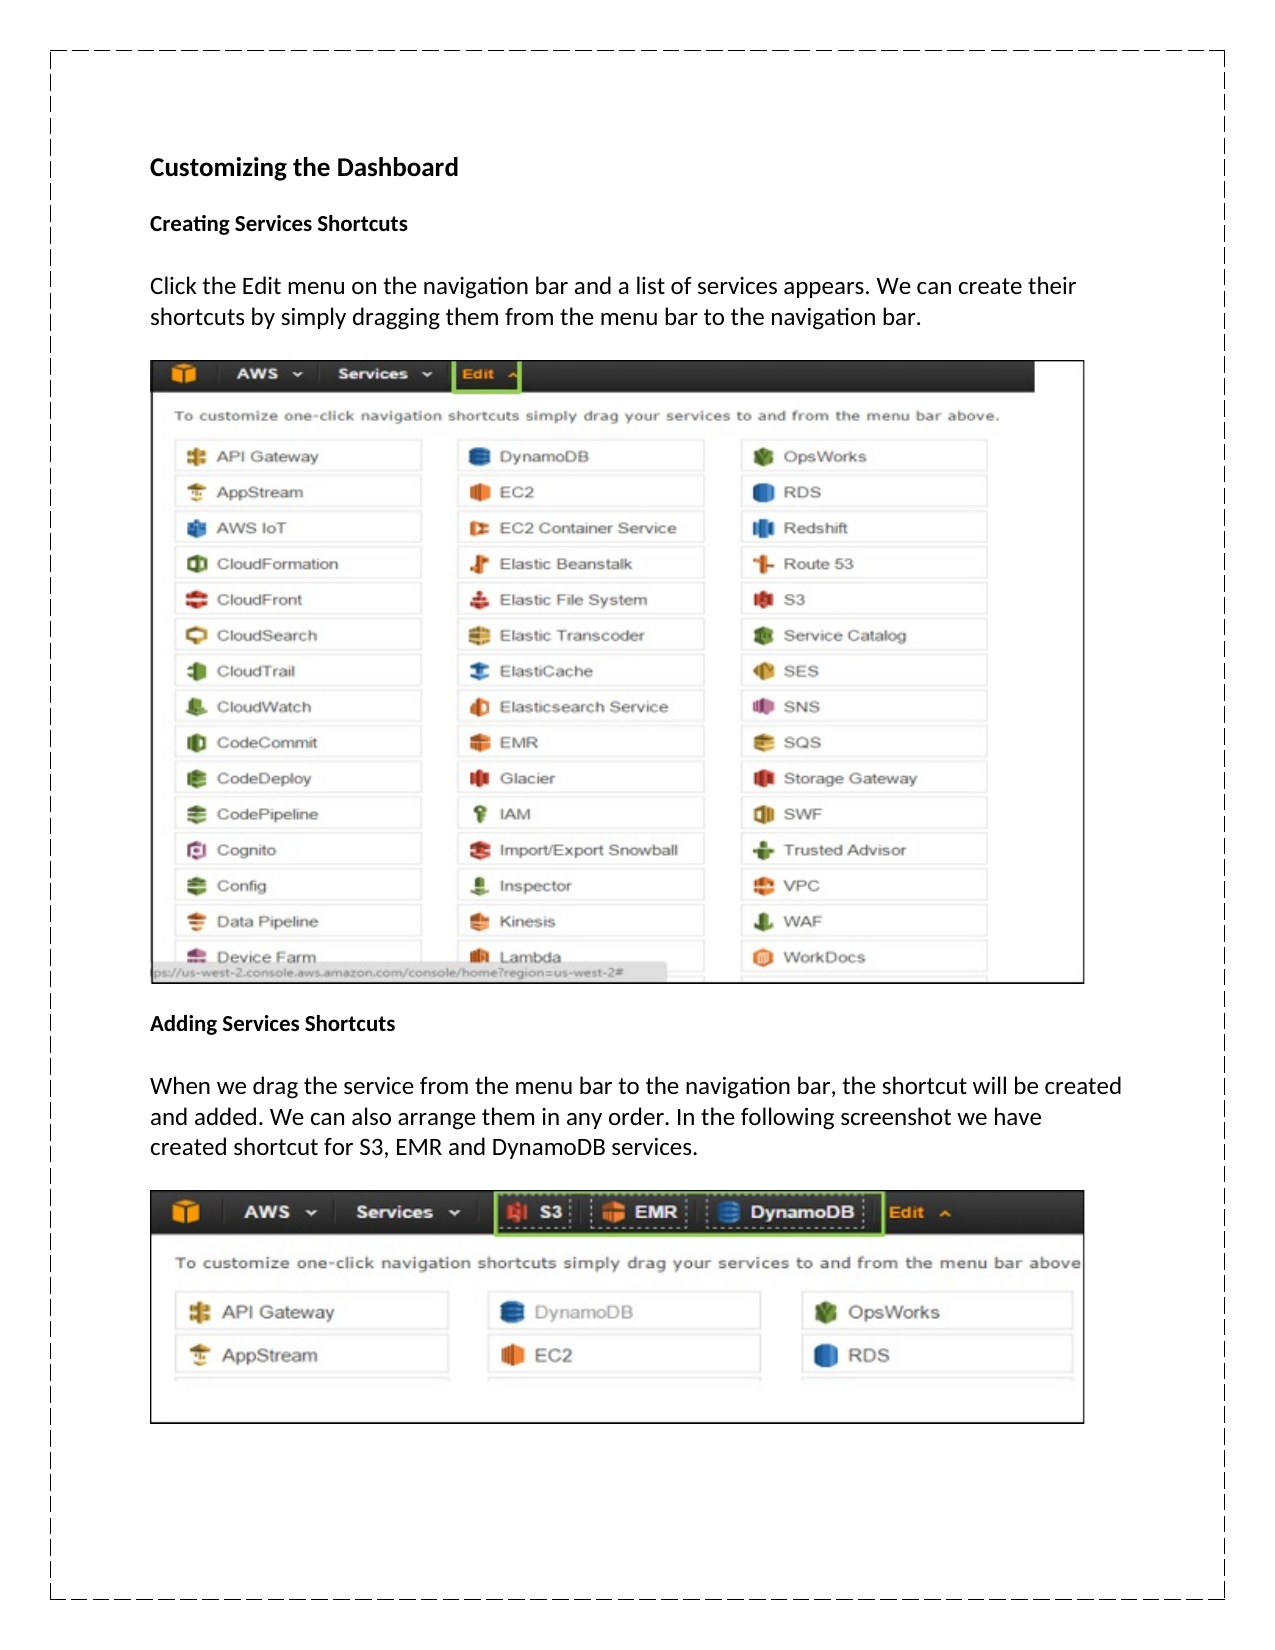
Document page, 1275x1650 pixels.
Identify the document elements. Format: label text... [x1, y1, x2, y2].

picture [150, 1190, 1085, 1424]
subtitle Creating Services Shortcuts [150, 209, 1125, 237]
subtitle Customizing the Dashboard [150, 150, 1125, 183]
text When we drag the service from the menu bar to the navigation bar, the shortcut will be created and added. We can also arrange them in any order. In the following screenshot we have created shortcut for S3, EMR and DynamoDB services. [150, 1070, 1125, 1162]
text Click the Edit menu on the navigation bar and a list of services appears. We can create their shortcuts by simply dragging them from the menu bar to the navigation bar. [150, 270, 1125, 331]
subtitle Adding Services Shortcuts [150, 1009, 1125, 1037]
picture [150, 360, 1085, 984]
